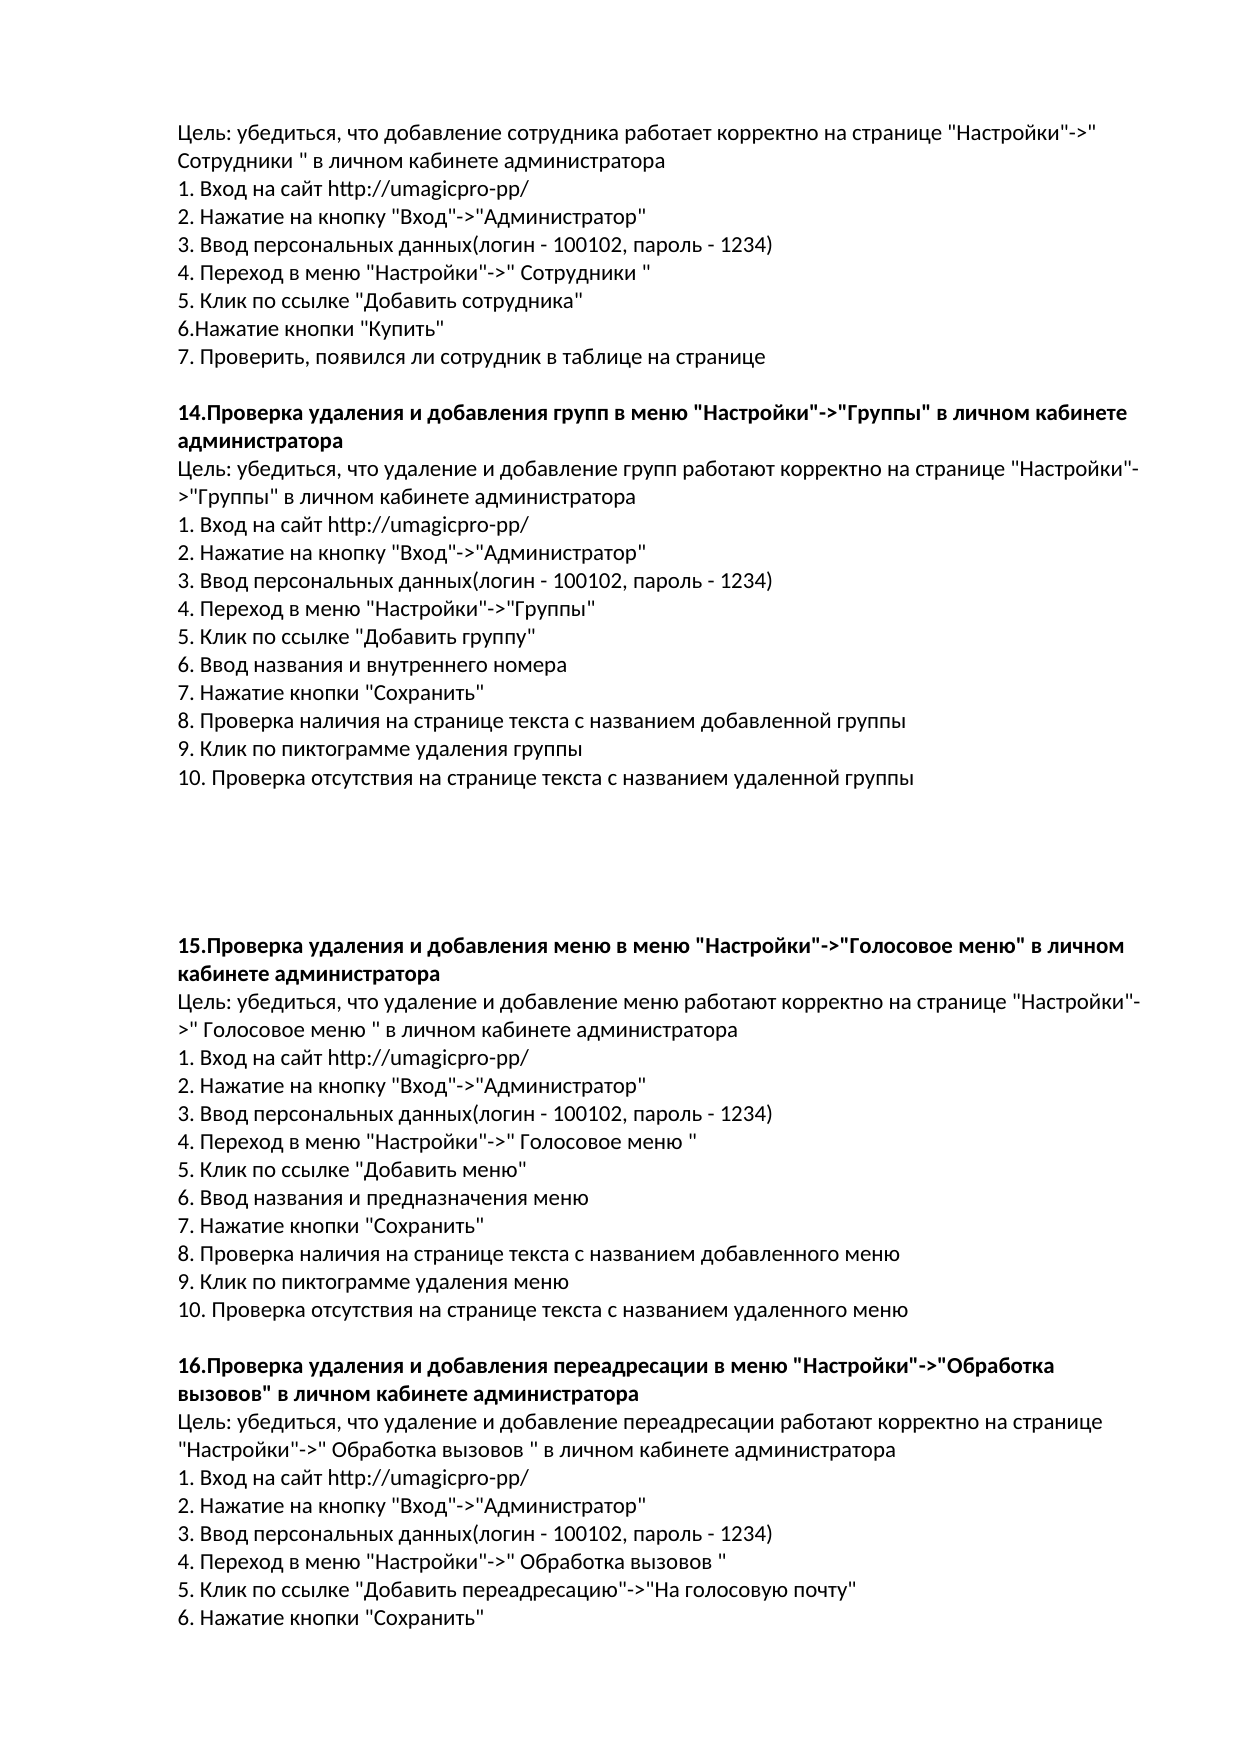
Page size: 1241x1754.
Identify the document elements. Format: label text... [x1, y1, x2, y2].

text 1. Вход на сайт http://umagicpro-pp/ [177, 510, 1152, 538]
text 7. Нажатие кнопки "Сохранить" [177, 678, 1152, 707]
text Цель: убедиться, что удаление и добавление переадресации работают корректно на странице "Настройки"->" Обработка вызовов " в личном кабинете администратора [177, 1407, 1152, 1463]
text 1. Вход на сайт http://umagicpro-pp/ [177, 174, 1152, 202]
text 2. Нажатие на кнопку "Вход"->"Администратор" [177, 1071, 1152, 1099]
text 3. Ввод персональных данных(логин - 100102, пароль - 1234) [177, 566, 1152, 594]
text 3. Ввод персональных данных(логин - 100102, пароль - 1234) [177, 1519, 1152, 1547]
text 6. Ввод названия и предназначения меню [177, 1183, 1152, 1211]
text Цель: убедиться, что добавление сотрудника работает корректно на странице "Настройки"->" Сотрудники " в личном кабинете администратора [177, 118, 1152, 174]
text 8. Проверка наличия на странице текста с названием добавленного меню [177, 1239, 1152, 1267]
text 10. Проверка отсутствия на странице текста с названием удаленной группы [177, 763, 1152, 791]
text 8. Проверка наличия на странице текста с названием добавленной группы [177, 707, 1152, 734]
text 3. Ввод персональных данных(логин - 100102, пароль - 1234) [177, 230, 1152, 258]
text 5. Клик по ссылке "Добавить группу" [177, 622, 1152, 651]
text 7. Нажатие кнопки "Сохранить" [177, 1211, 1152, 1239]
text 2. Нажатие на кнопку "Вход"->"Администратор" [177, 538, 1152, 566]
text Цель: убедиться, что удаление и добавление групп работают корректно на странице "Настройки"->"Группы" в личном кабинете администратора [177, 454, 1152, 510]
text 4. Переход в меню "Настройки"->" Сотрудники " [177, 258, 1152, 286]
text 4. Переход в меню "Настройки"->" Обработка вызовов " [177, 1547, 1152, 1575]
text 6. Нажатие кнопки "Сохранить" [177, 1603, 1152, 1631]
text 7. Проверить, появился ли сотрудник в таблице на странице [177, 342, 1152, 370]
text 5. Клик по ссылке "Добавить переадресацию"->"На голосовую почту" [177, 1575, 1152, 1603]
text 4. Переход в меню "Настройки"->"Группы" [177, 594, 1152, 622]
text 3. Ввод персональных данных(логин - 100102, пароль - 1234) [177, 1099, 1152, 1127]
text 1. Вход на сайт http://umagicpro-pp/ [177, 1463, 1152, 1491]
text 5. Клик по ссылке "Добавить меню" [177, 1155, 1152, 1183]
text 9. Клик по пиктограмме удаления меню [177, 1267, 1152, 1295]
text 14.Проверка удаления и добавления групп в меню "Настройки"->"Группы" в личном кабинете администратора [177, 398, 1152, 454]
text 16.Проверка удаления и добавления переадресации в меню "Настройки"->"Обработка вызовов" в личном кабинете администратора [177, 1351, 1152, 1407]
text 6. Ввод названия и внутреннего номера [177, 651, 1152, 678]
text 15.Проверка удаления и добавления меню в меню "Настройки"->"Голосовое меню" в личном кабинете администратора [177, 931, 1152, 987]
text 2. Нажатие на кнопку "Вход"->"Администратор" [177, 202, 1152, 230]
text 10. Проверка отсутствия на странице текста с названием удаленного меню [177, 1295, 1152, 1323]
text 1. Вход на сайт http://umagicpro-pp/ [177, 1043, 1152, 1071]
text 5. Клик по ссылке "Добавить сотрудника" [177, 286, 1152, 314]
text 6.Нажатие кнопки "Купить" [177, 314, 1152, 342]
text 4. Переход в меню "Настройки"->" Голосовое меню " [177, 1127, 1152, 1155]
text 2. Нажатие на кнопку "Вход"->"Администратор" [177, 1491, 1152, 1519]
text 9. Клик по пиктограмме удаления группы [177, 734, 1152, 763]
text Цель: убедиться, что удаление и добавление меню работают корректно на странице "Настройки"->" Голосовое меню " в личном кабинете администратора [177, 987, 1152, 1043]
